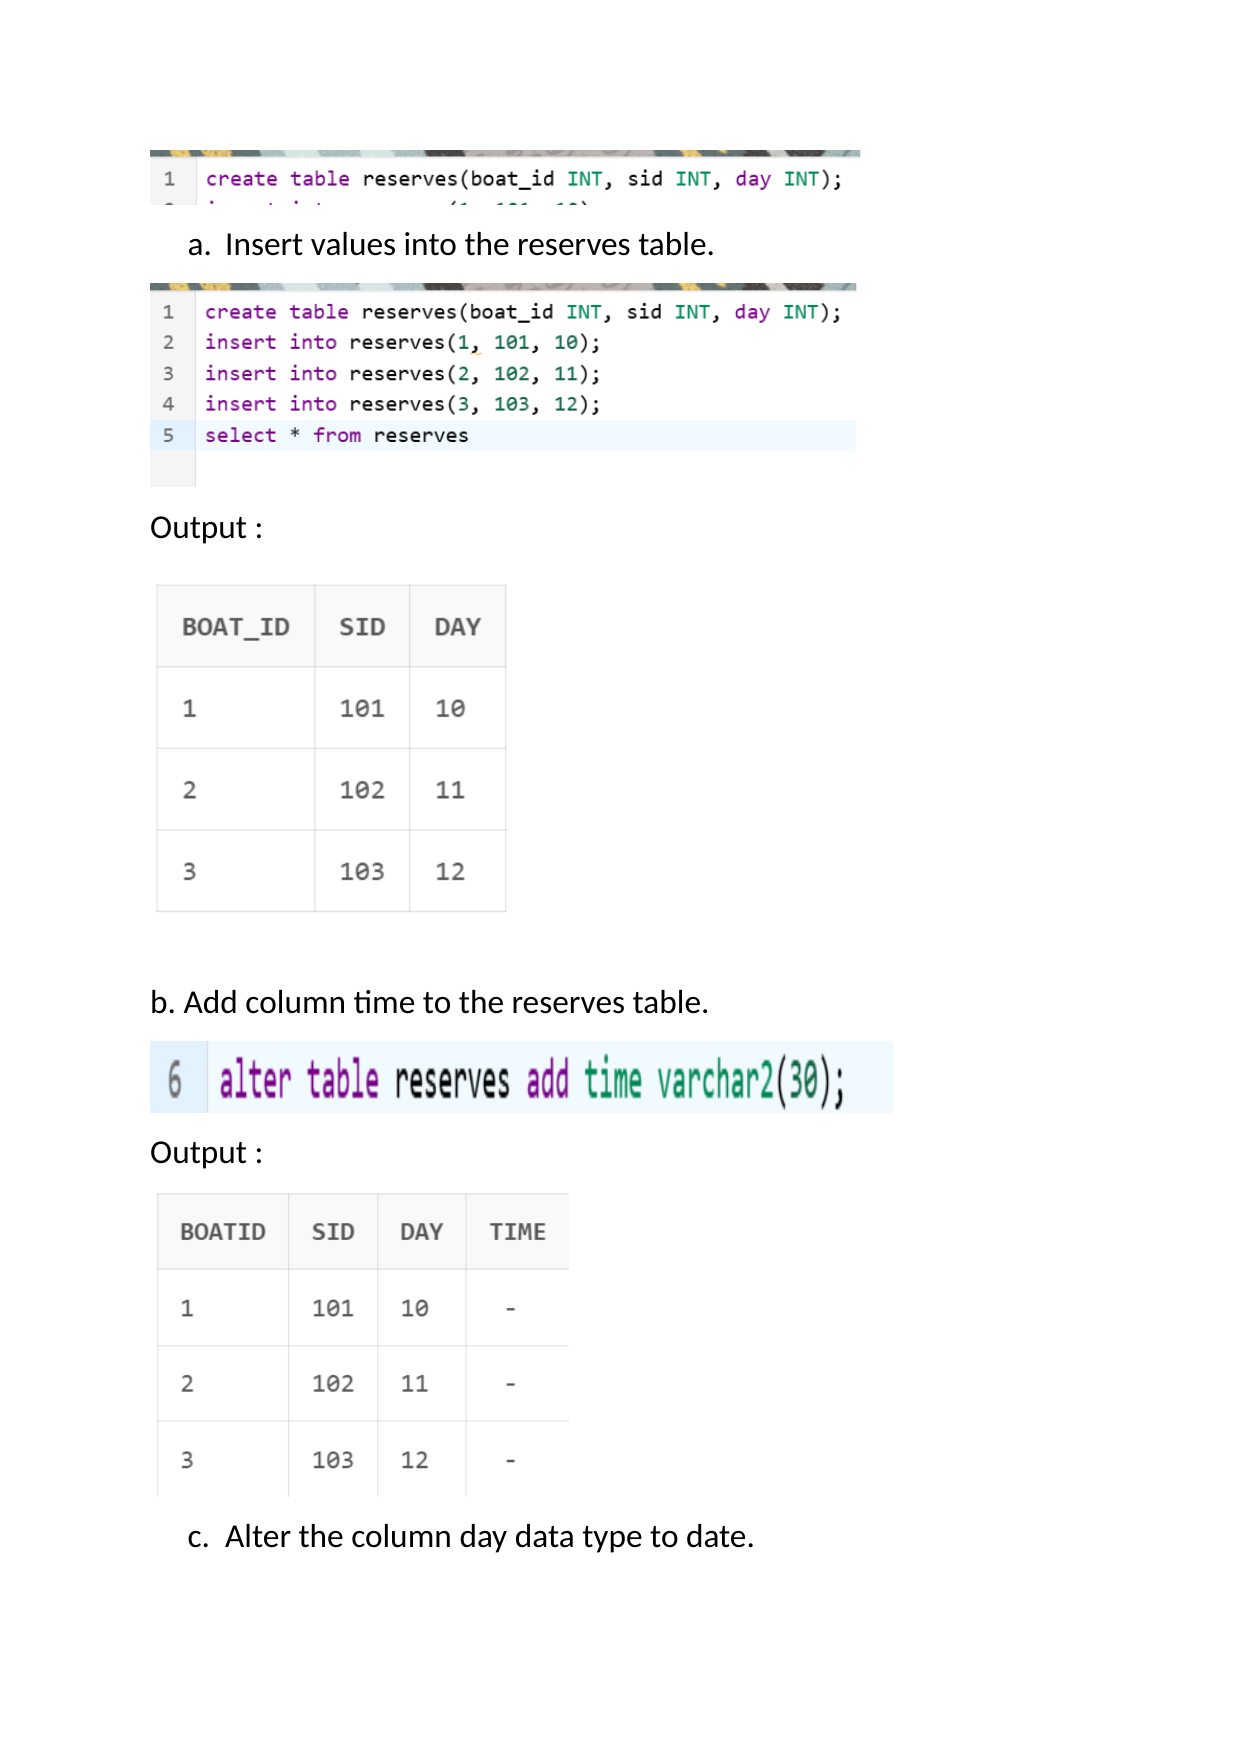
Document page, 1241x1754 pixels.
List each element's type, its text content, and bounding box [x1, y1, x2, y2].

picture [150, 150, 861, 205]
list Insert values into the reserves table. [187, 223, 1090, 264]
picture [150, 1041, 894, 1113]
picture [150, 566, 540, 919]
text Output : [150, 1131, 1090, 1172]
text Output : [150, 506, 1090, 546]
text b. Add column time to the reserves table. [150, 937, 1090, 1022]
list Alter the column day data type to date. [187, 1515, 1090, 1556]
picture [150, 1191, 569, 1497]
picture [150, 283, 857, 487]
